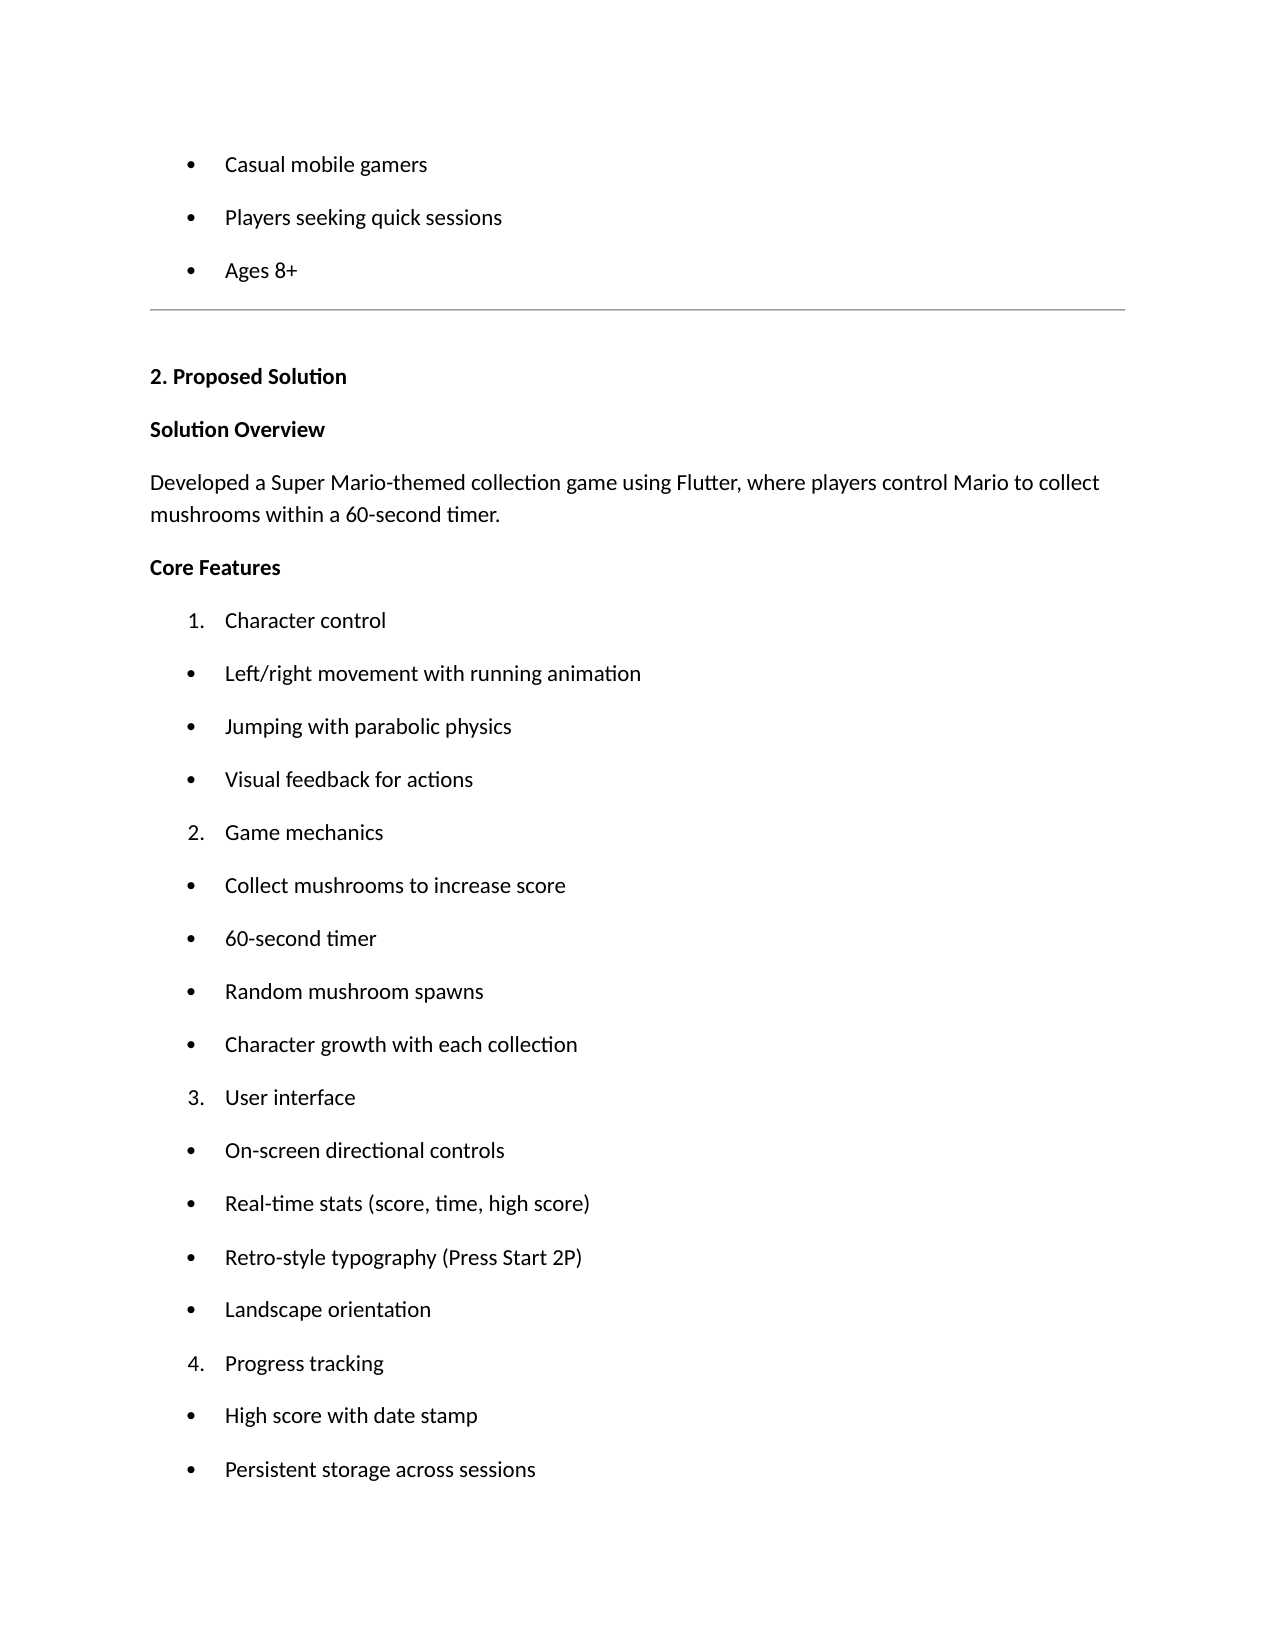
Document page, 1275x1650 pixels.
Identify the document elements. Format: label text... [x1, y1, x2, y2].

text 2. Proposed Solution [150, 362, 1125, 390]
list Ages 8+ [187, 256, 1125, 284]
list Progress tracking [187, 1349, 1125, 1377]
list Landscape orientation [187, 1296, 1125, 1324]
list Persistent storage across sessions [187, 1455, 1125, 1483]
text Solution Overview [150, 415, 1125, 443]
list On-screen directional controls [187, 1137, 1125, 1164]
list Collect mushrooms to increase score [187, 871, 1125, 899]
list Retro-style typography (Press Start 2P) [187, 1243, 1125, 1271]
text Developed a Super Mario-themed collection game using Flutter, where players control Mario to collect mushrooms within a 60-second timer. [150, 468, 1125, 528]
list Visual feedback for actions [187, 765, 1125, 793]
list Players seeking quick sessions [187, 203, 1125, 231]
list Jumping with parabolic physics [187, 712, 1125, 740]
list High score with date stamp [187, 1402, 1125, 1430]
list User interface [187, 1083, 1125, 1112]
list 60-second timer [187, 924, 1125, 952]
list Left/right movement with running animation [187, 659, 1125, 687]
list Casual mobile gamers [187, 150, 1125, 178]
text Core Features [150, 553, 1125, 581]
list Random mushroom spawns [187, 977, 1125, 1006]
list Real-time stats (score, time, high score) [187, 1189, 1125, 1218]
list Character control [187, 606, 1125, 634]
list Game mechanics [187, 818, 1125, 846]
list Character growth with each collection [187, 1031, 1125, 1058]
